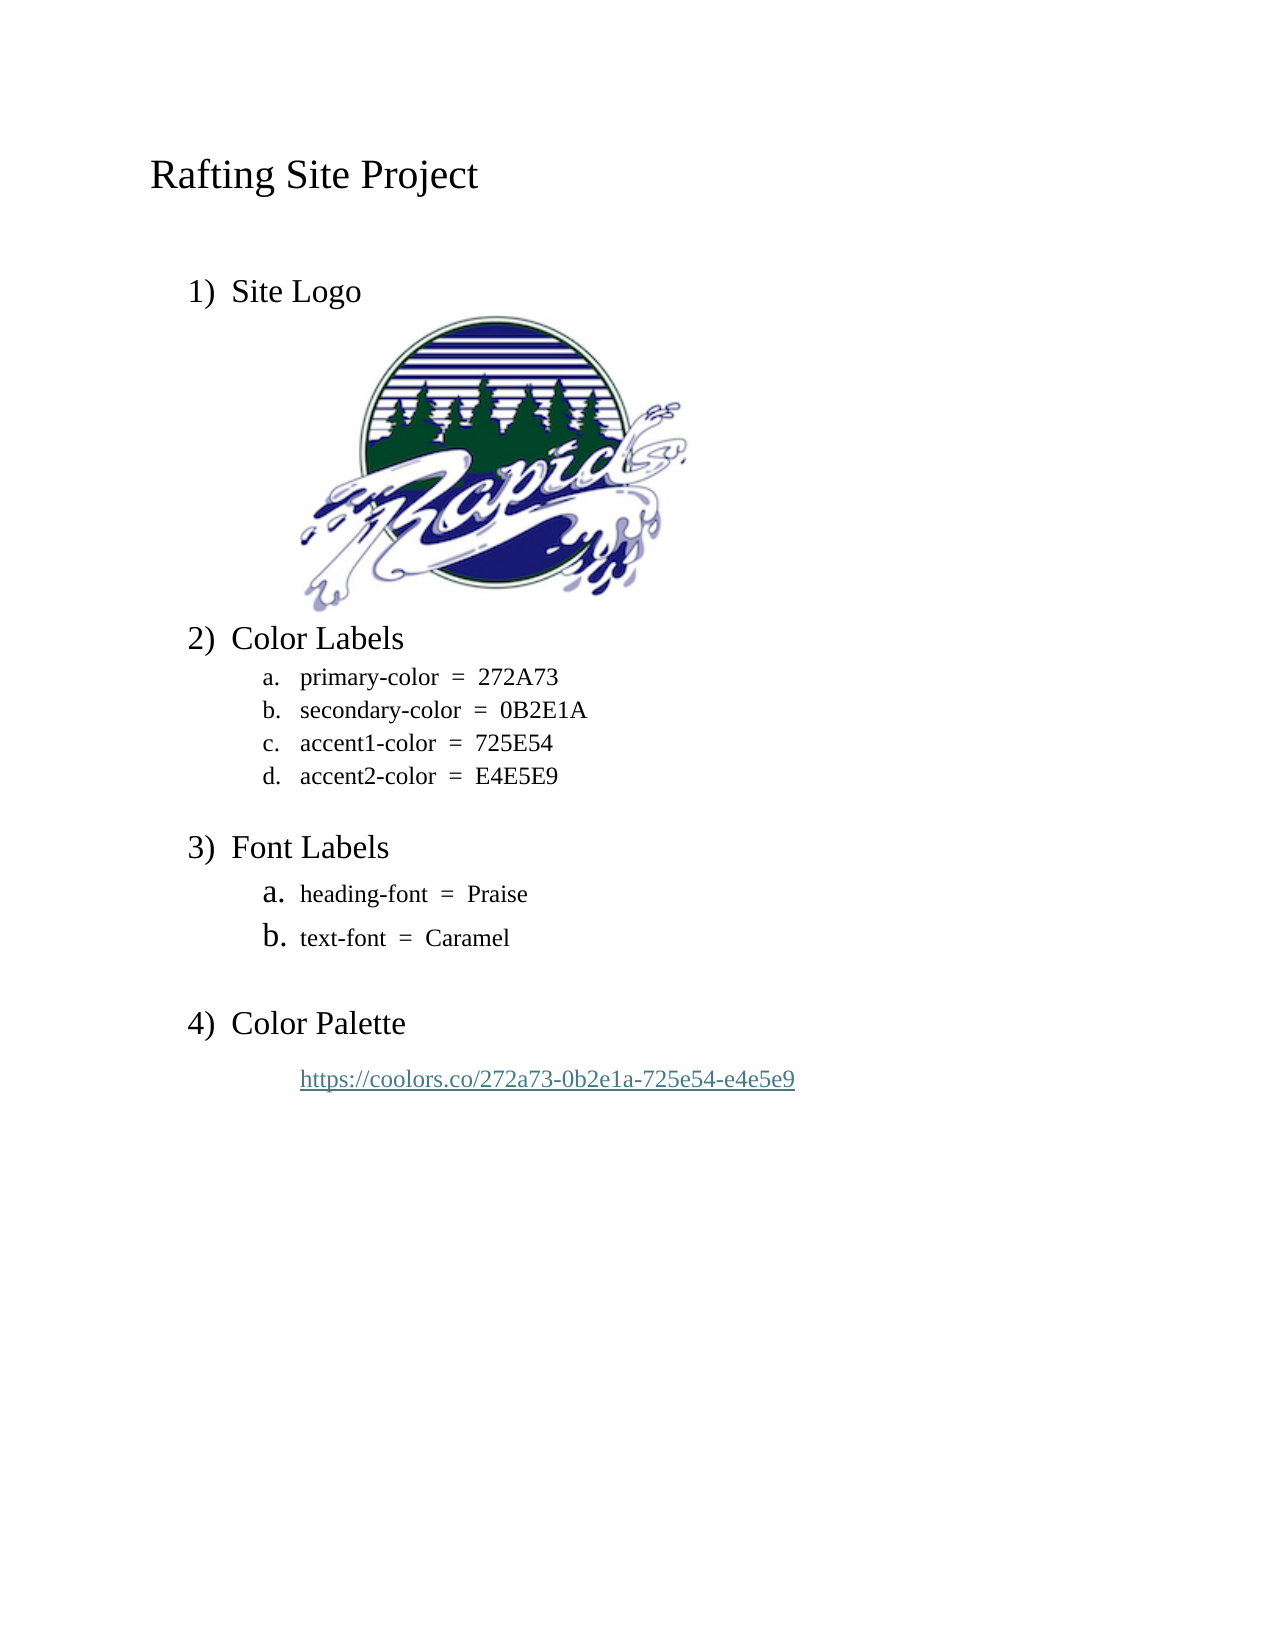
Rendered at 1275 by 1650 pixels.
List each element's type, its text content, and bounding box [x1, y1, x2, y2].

picture [300, 315, 691, 614]
list Color Palette [187, 1004, 1125, 1042]
list Color Labels [187, 618, 1125, 657]
list primary-color = 272A73 [262, 662, 1125, 691]
list heading-font = Praise [262, 871, 1125, 910]
text https://coolors.co/272a73-0b2e1a-725e54-e4e5e9 [300, 1064, 1125, 1093]
list accent2-color = E4E5E9 [262, 761, 1125, 790]
text Rafting Site Project [150, 150, 1125, 198]
list text-font = Caramel [262, 916, 1125, 954]
list Font Labels [187, 827, 1125, 866]
list accent1-color = 725E54 [262, 728, 1125, 757]
list secondary-color = 0B2E1A [262, 695, 1125, 724]
list Site Logo [187, 271, 1125, 310]
